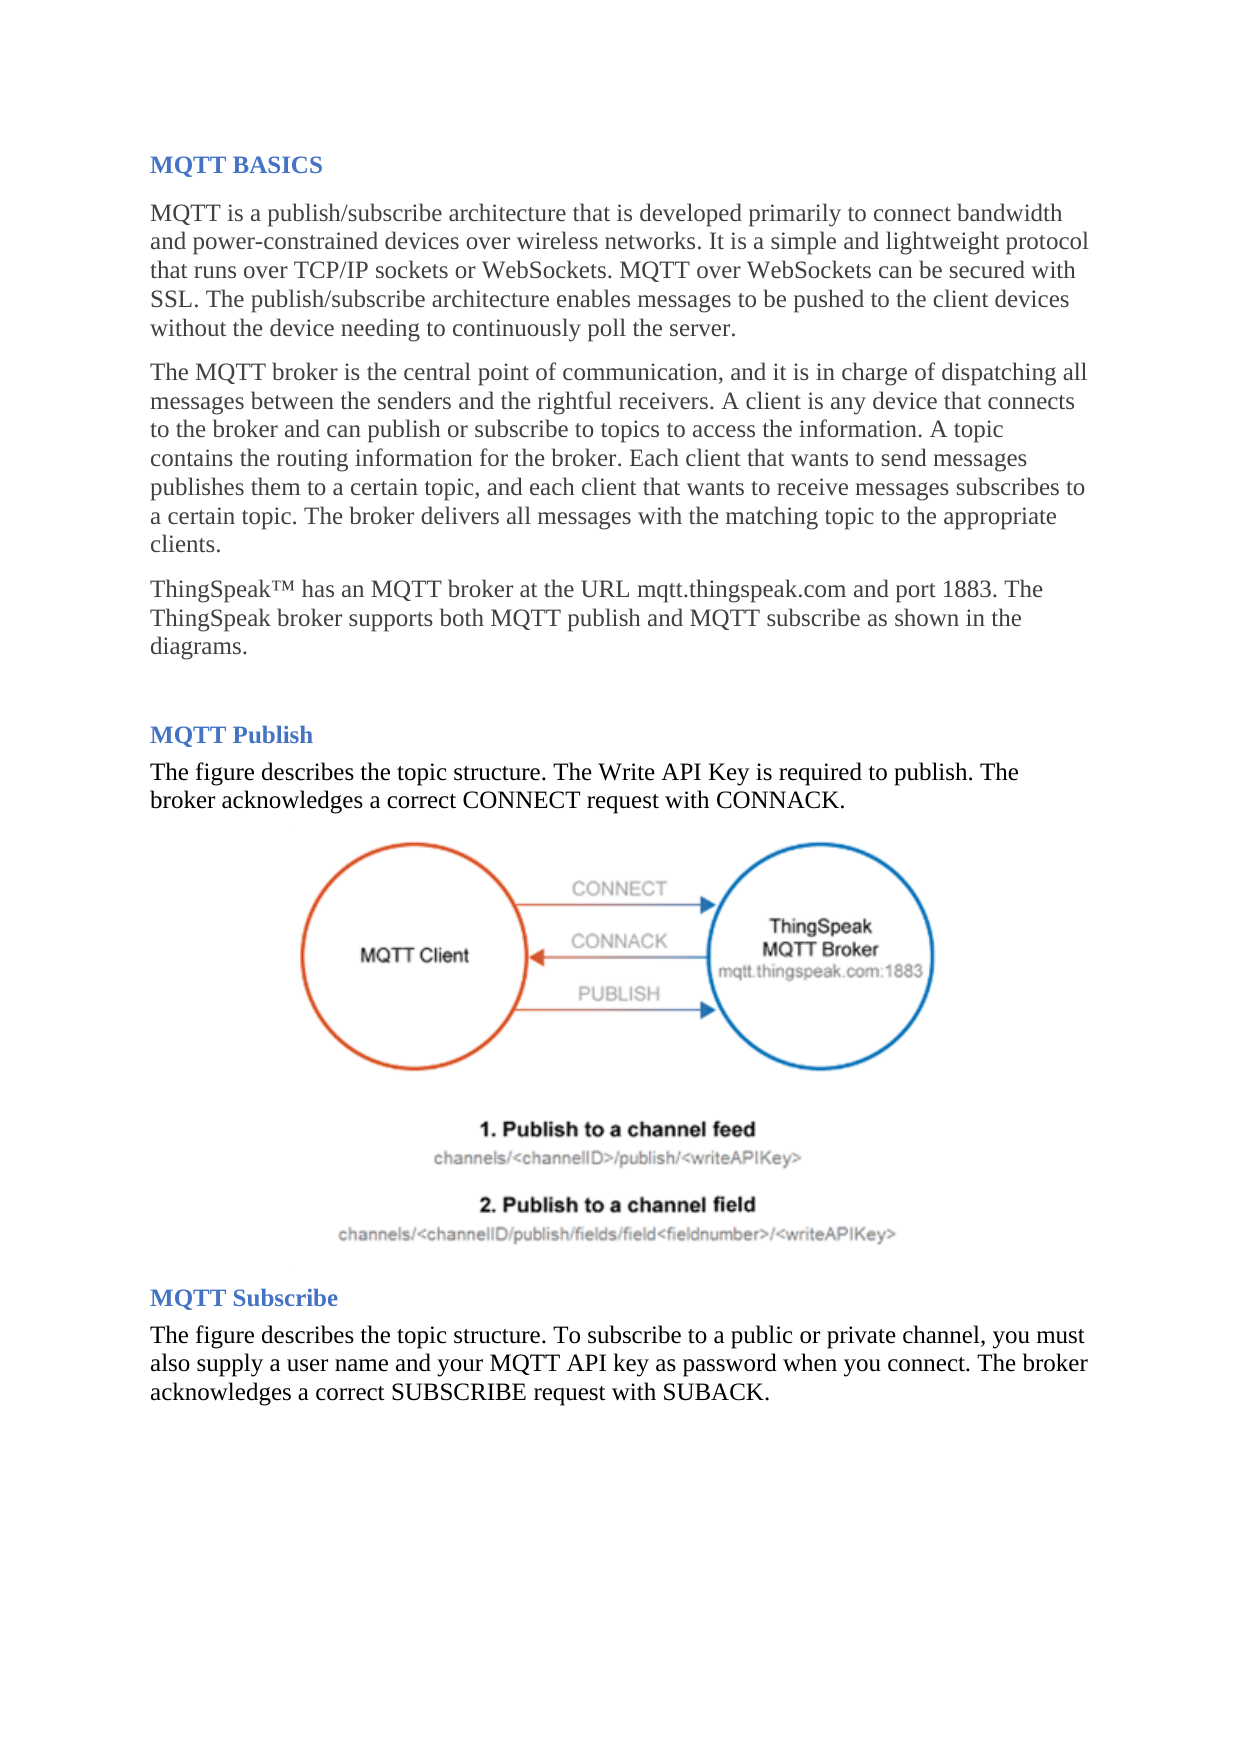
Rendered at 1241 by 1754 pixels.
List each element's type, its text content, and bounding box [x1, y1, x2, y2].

text The MQTT broker is the central point of communication, and it is in charge of dispatching all messages between the senders and the rightful receivers. A client is any device that connects to the broker and can publish or subscribe to topics to access the information. A topic contains the routing information for the broker. Each client that wants to send messages publishes them to a certain topic, and each client that wants to receive messages subscribes to a certain topic. The broker delivers all messages with the matching topic to the appropriate clients. [150, 357, 1090, 558]
text MQTT is a publish/subscribe architecture that is developed primarily to connect bandwidth and power-constrained devices over wireless networks. It is a simple and lightweight protocol that runs over TCP/IP sockets or WebSockets. MQTT over WebSockets can be secured with SSL. The publish/subscribe architecture enables messages to be pushed to the client devices without the device needing to continuously poll the server. [150, 198, 1090, 341]
picture [288, 830, 953, 1268]
text MQTT Subscribe [150, 1283, 1090, 1312]
text MQTT BASICS [150, 150, 1090, 179]
text The figure describes the topic structure. To subscribe to a public or private channel, you must also supply a user name and your MQTT API key as password when you connect. The broker acknowledges a correct SUBSCRIBE request with SUBACK. [150, 1320, 1090, 1406]
text ThingSpeak™ has an MQTT broker at the URL mqtt.thingspeak.com and port 1883. The ThingSpeak broker supports both MQTT publish and MQTT subscribe as shown in the diagrams. [150, 574, 1090, 660]
text The figure describes the topic structure. The Write API Key is required to publish. The broker acknowledges a correct CONNECT request with CONNACK. [150, 757, 1090, 814]
text MQTT Publish [150, 720, 1090, 749]
